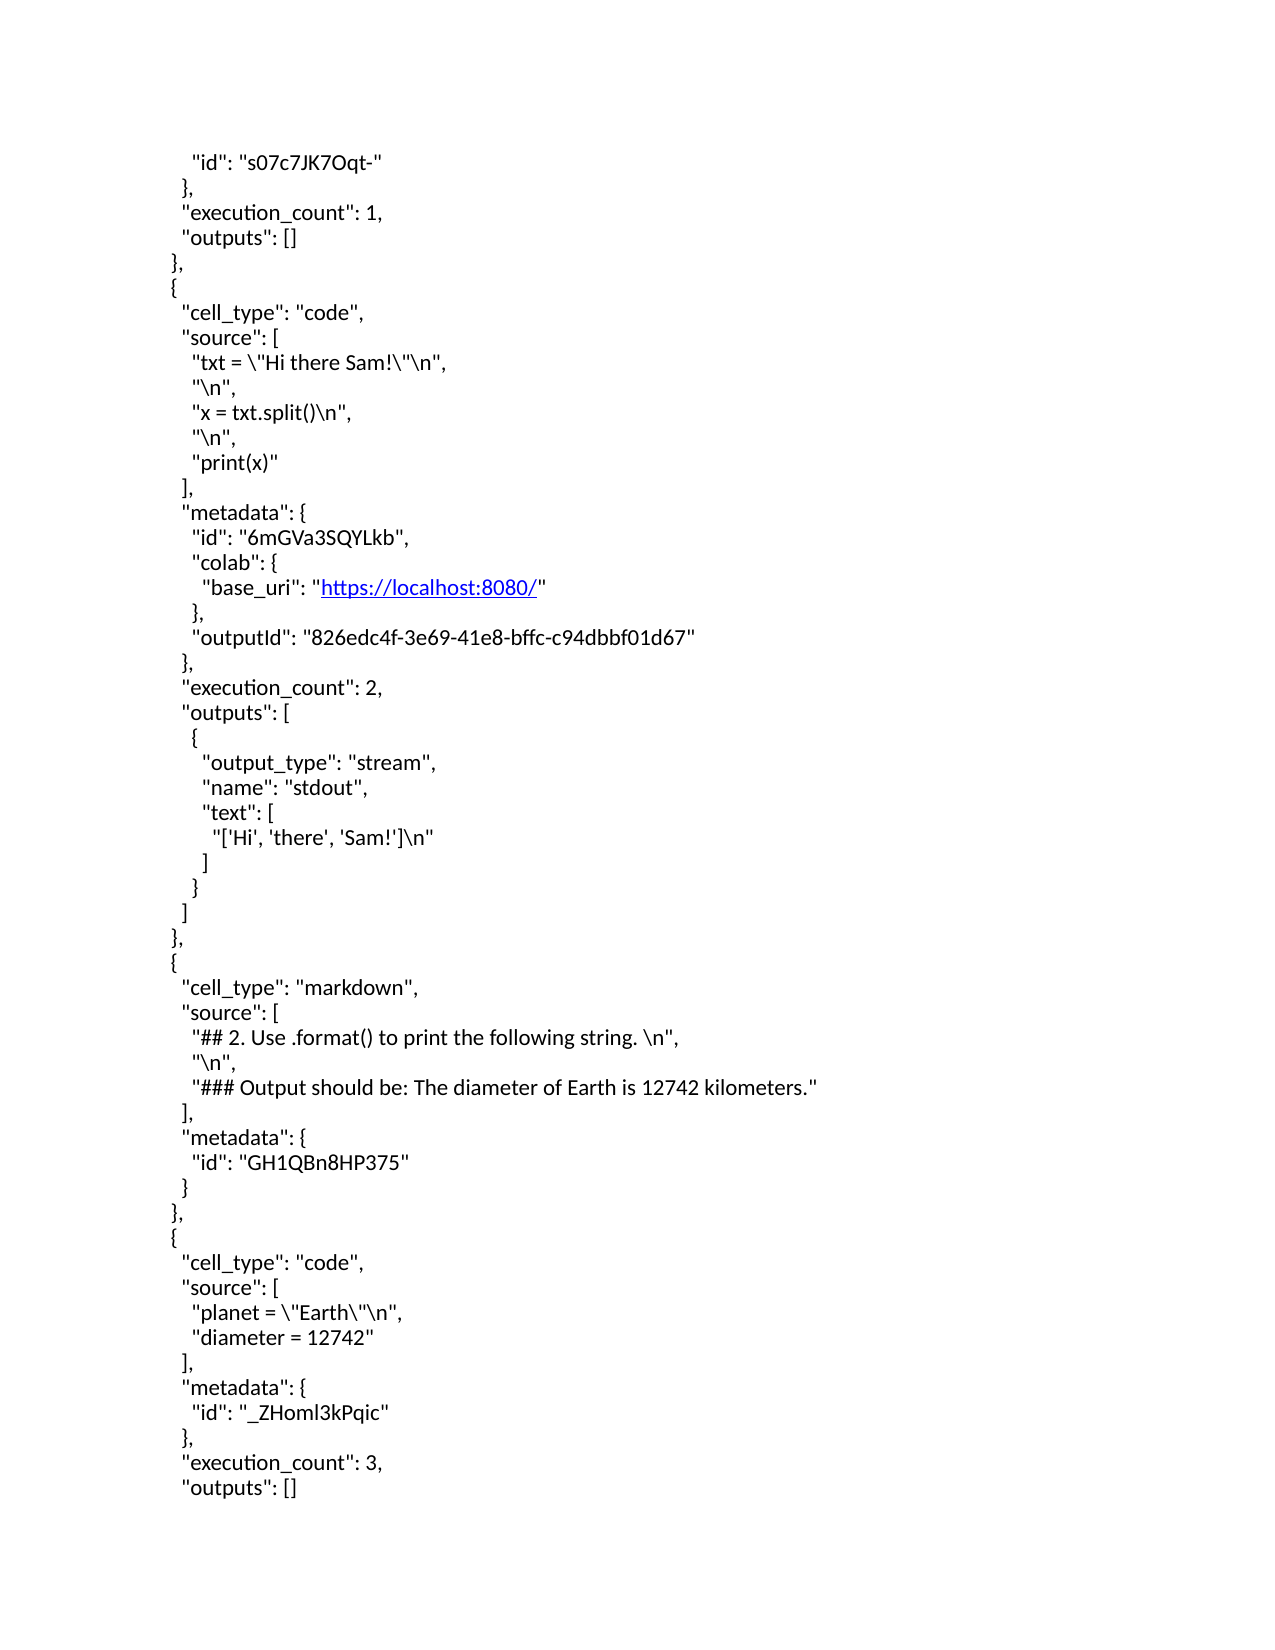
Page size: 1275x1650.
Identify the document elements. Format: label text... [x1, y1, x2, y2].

text ] [150, 850, 1125, 875]
text "## 2. Use .format() to print the following string. \n", [150, 1025, 1125, 1050]
text "diameter = 12742" [150, 1325, 1125, 1350]
text { [150, 1225, 1125, 1250]
text }, [150, 1425, 1125, 1450]
text "txt = \"Hi there Sam!\"\n", [150, 350, 1125, 375]
text "['Hi', 'there', 'Sam!']\n" [150, 825, 1125, 850]
text "id": "s07c7JK7Oqt-" [150, 150, 1125, 175]
text "cell_type": "markdown", [150, 975, 1125, 1000]
text { [150, 950, 1125, 975]
text "source": [ [150, 1000, 1125, 1025]
text "print(x)" [150, 450, 1125, 475]
text "source": [ [150, 1275, 1125, 1300]
text "cell_type": "code", [150, 300, 1125, 325]
text "\n", [150, 375, 1125, 400]
text ], [150, 1350, 1125, 1375]
text "id": "GH1QBn8HP375" [150, 1150, 1125, 1175]
text "outputs": [] [150, 1475, 1125, 1500]
text "text": [ [150, 800, 1125, 825]
text }, [150, 925, 1125, 950]
text "\n", [150, 1050, 1125, 1075]
text ], [150, 475, 1125, 500]
text "metadata": { [150, 1375, 1125, 1400]
text "colab": { [150, 550, 1125, 575]
text } [150, 1175, 1125, 1200]
text "execution_count": 1, [150, 200, 1125, 225]
text "metadata": { [150, 1125, 1125, 1150]
text "output_type": "stream", [150, 750, 1125, 775]
text "\n", [150, 425, 1125, 450]
text }, [150, 600, 1125, 625]
text "cell_type": "code", [150, 1250, 1125, 1275]
text "outputs": [ [150, 700, 1125, 725]
text ], [150, 1100, 1125, 1125]
text "execution_count": 2, [150, 675, 1125, 700]
text "id": "6mGVa3SQYLkb", [150, 525, 1125, 550]
text }, [150, 650, 1125, 675]
text }, [150, 250, 1125, 275]
text "source": [ [150, 325, 1125, 350]
text } [150, 875, 1125, 900]
text { [150, 275, 1125, 300]
text "id": "_ZHoml3kPqic" [150, 1400, 1125, 1425]
text "### Output should be: The diameter of Earth is 12742 kilometers." [150, 1075, 1125, 1100]
text }, [150, 175, 1125, 200]
text "outputs": [] [150, 225, 1125, 250]
text "planet = \"Earth\"\n", [150, 1300, 1125, 1325]
text ] [150, 900, 1125, 925]
text }, [150, 1200, 1125, 1225]
text "outputId": "826edc4f-3e69-41e8-bffc-c94dbbf01d67" [150, 625, 1125, 650]
text { [150, 725, 1125, 750]
text "name": "stdout", [150, 775, 1125, 800]
text "metadata": { [150, 500, 1125, 525]
text "execution_count": 3, [150, 1450, 1125, 1475]
text "base_uri": "https://localhost:8080/" [150, 575, 1125, 600]
text "x = txt.split()\n", [150, 400, 1125, 425]
